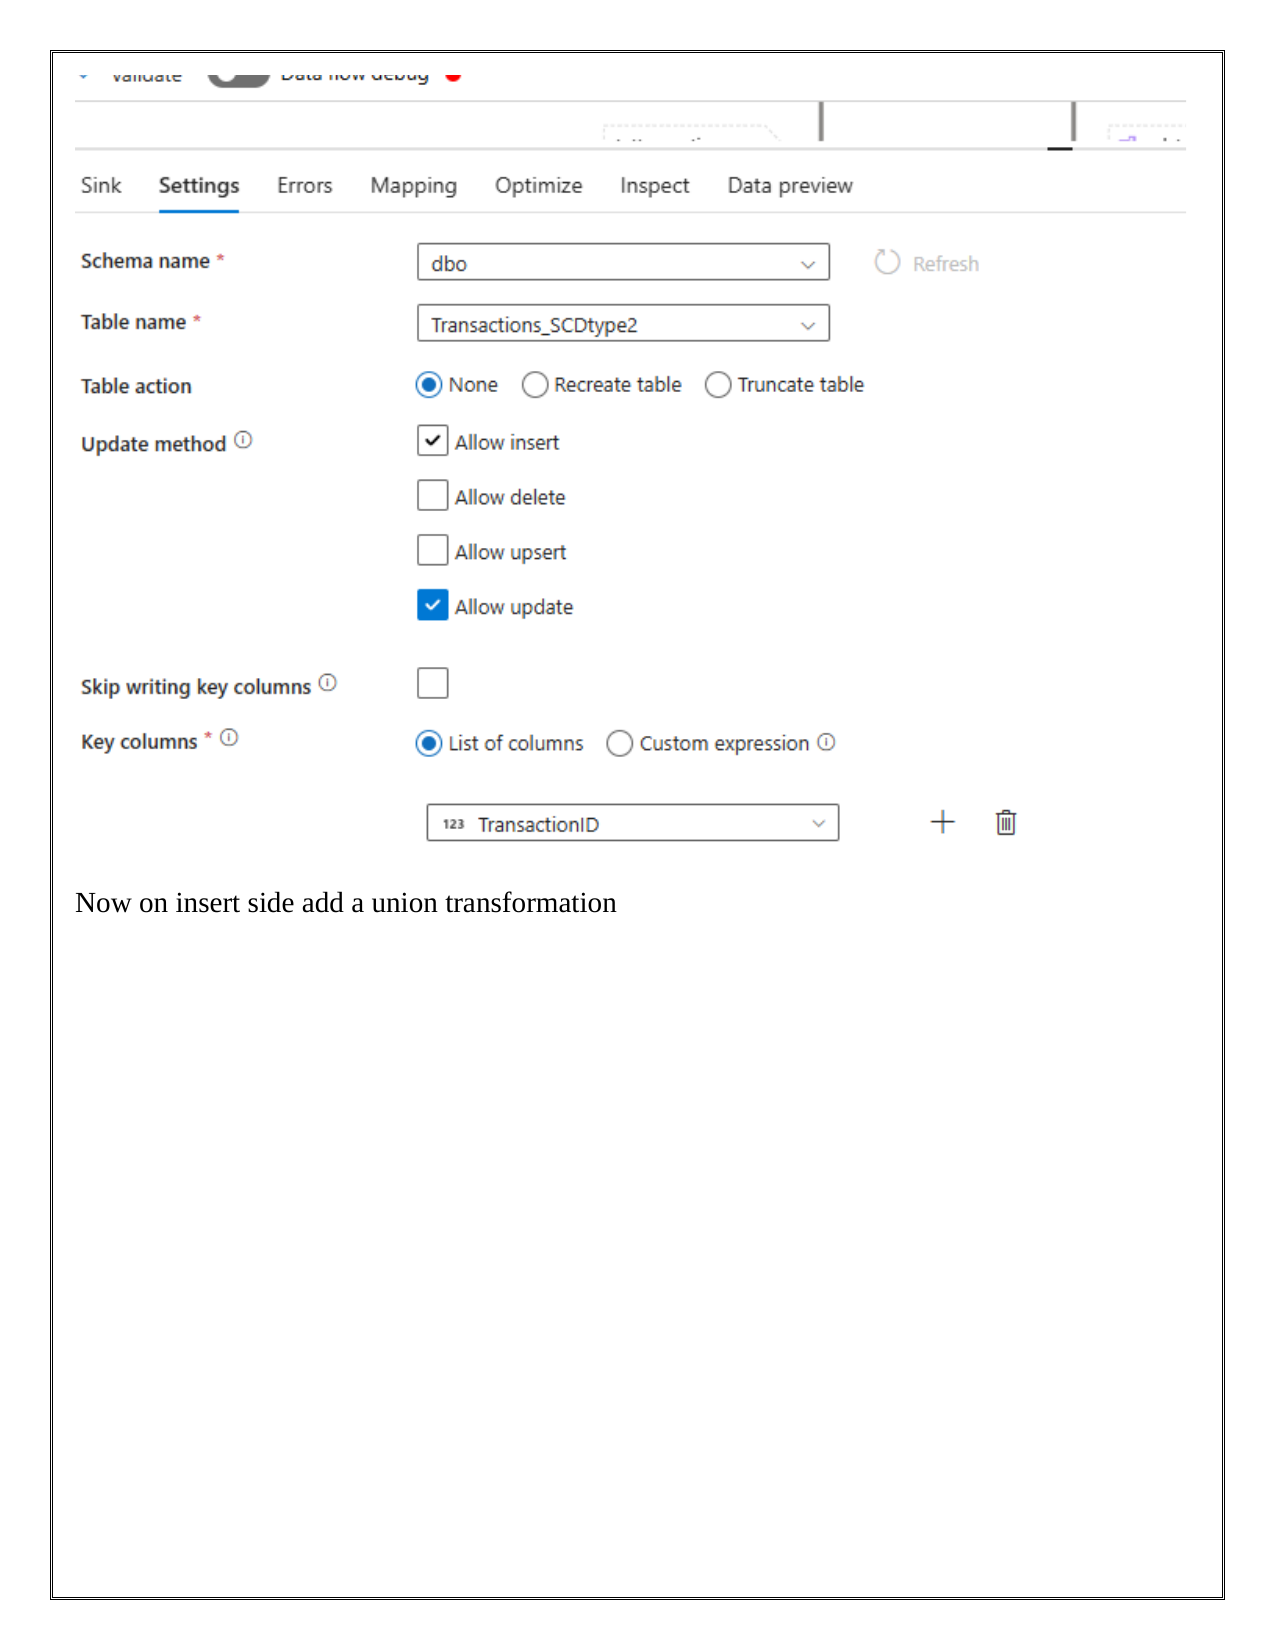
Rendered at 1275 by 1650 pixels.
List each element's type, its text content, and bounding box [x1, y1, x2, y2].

picture [75, 75, 1187, 865]
text Now on insert side add a union transformation [75, 885, 1200, 919]
